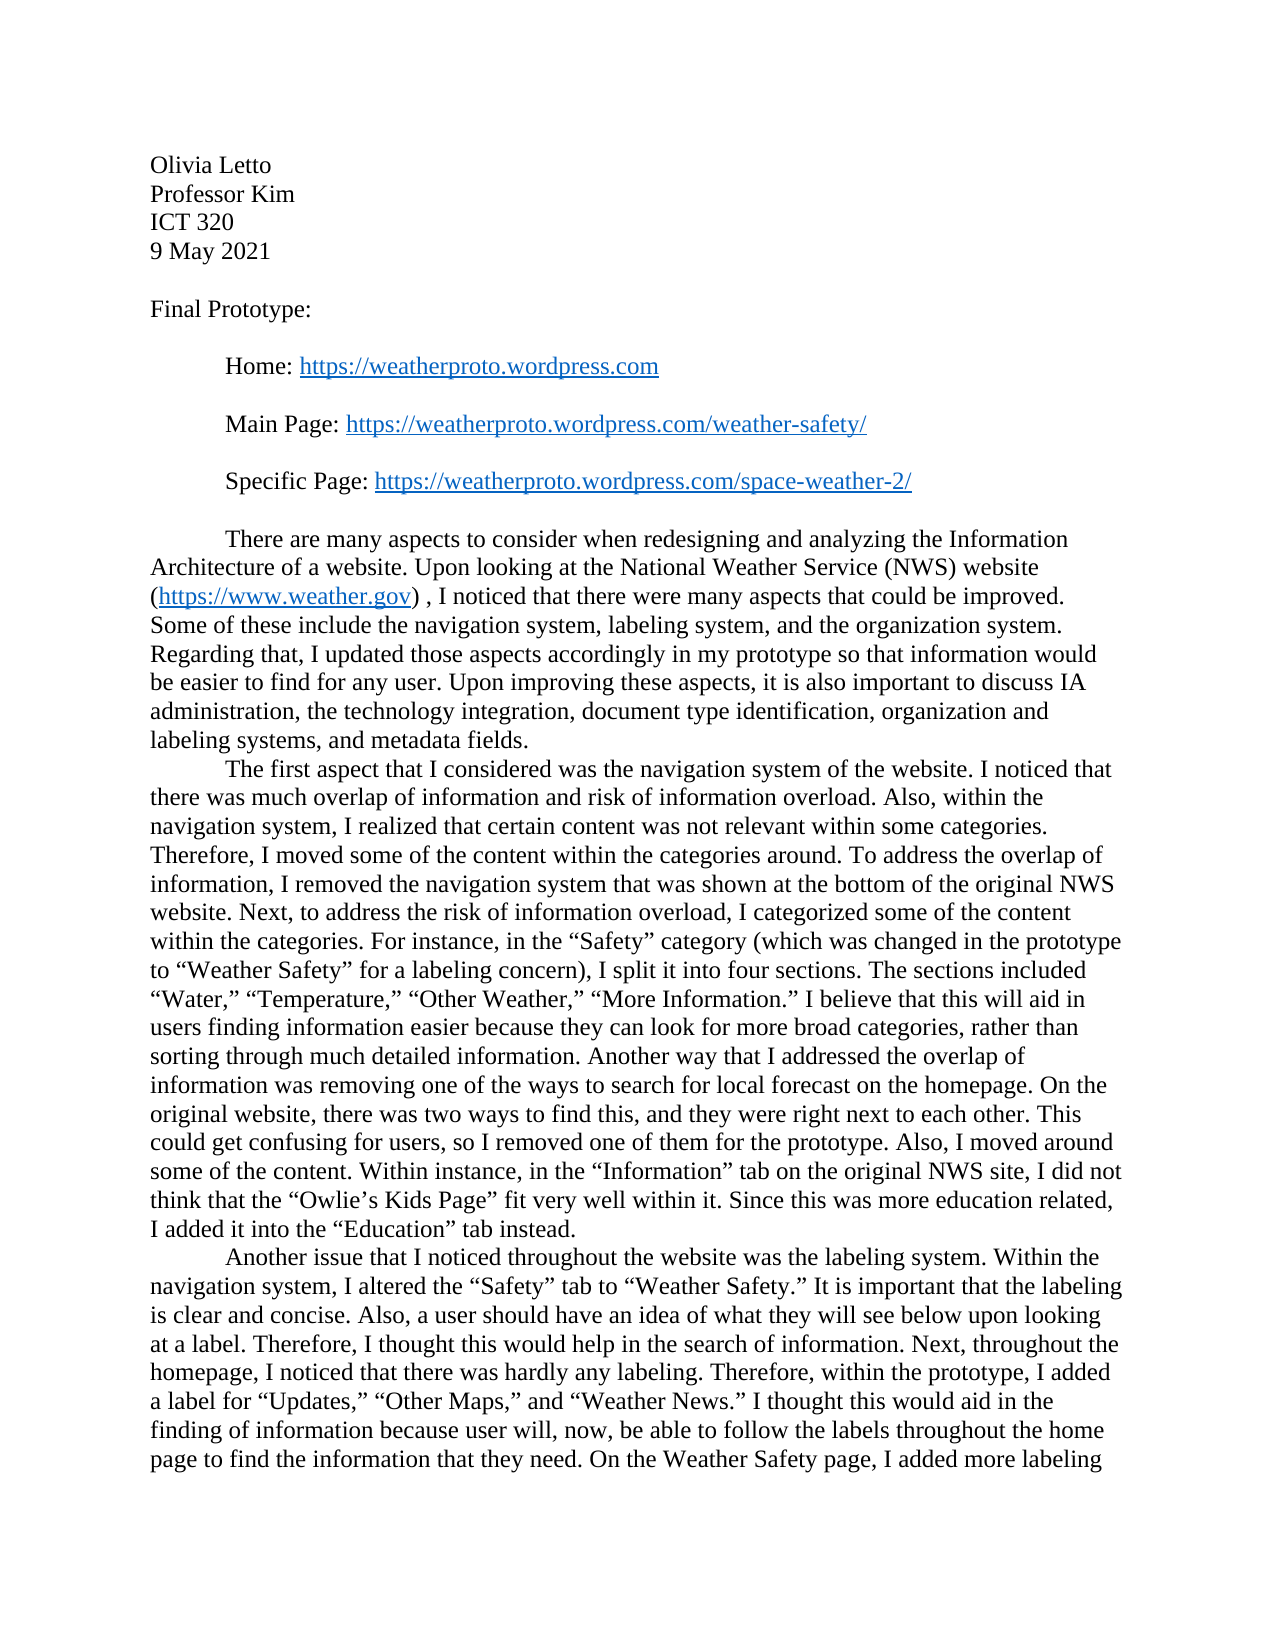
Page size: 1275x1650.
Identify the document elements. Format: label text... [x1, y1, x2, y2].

text Olivia Letto [150, 150, 1125, 179]
text Professor Kim [150, 179, 1125, 207]
text The first aspect that I considered was the navigation system of the website. I noticed that there was much overlap of information and risk of information overload. Also, within the navigation system, I realized that certain content was not relevant within some categories. Therefore, I moved some of the content within the categories around. To address the overlap of information, I removed the navigation system that was shown at the bottom of the original NWS website. Next, to address the risk of information overload, I categorized some of the content within the categories. For instance, in the “Safety” category (which was changed in the prototype to “Weather Safety” for a labeling concern), I split it into four sections. The sections included “Water,” “Temperature,” “Other Weather,” “More Information.” I believe that this will aid in users finding information easier because they can look for more broad categories, rather than sorting through much detailed information. Another way that I addressed the overlap of information was removing one of the ways to search for local forecast on the homepage. On the original website, there was two ways to find this, and they were right next to each other. This could get confusing for users, so I removed one of them for the prototype. Also, I moved around some of the content. Within instance, in the “Information” tab on the original NWS site, I did not think that the “Owlie’s Kids Page” fit very well within it. Since this was more education related, I added it into the “Education” tab instead. [150, 754, 1125, 1242]
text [150, 1242, 1125, 1472]
text There are many aspects to consider when redesigning and analyzing the Information Architecture of a website. Upon looking at the National Weather Service (NWS) website (https://www.weather.gov) , I noticed that there were many aspects that could be improved. Some of these include the navigation system, labeling system, and the organization system. Regarding that, I updated those aspects accordingly in my prototype so that information would be easier to find for any user. Upon improving these aspects, it is also important to discuss IA administration, the technology integration, document type identification, organization and labeling systems, and metadata fields. [150, 524, 1125, 754]
text ICT 320 [150, 207, 1125, 236]
text Home: https://weatherproto.wordpress.com [150, 351, 1125, 380]
text 9 May 2021 [150, 236, 1125, 265]
text Specific Page: https://weatherproto.wordpress.com/space-weather-2/ [150, 466, 1125, 495]
text Main Page: https://weatherproto.wordpress.com/weather-safety/ [150, 409, 1125, 437]
text Final Prototype: [150, 294, 1125, 322]
